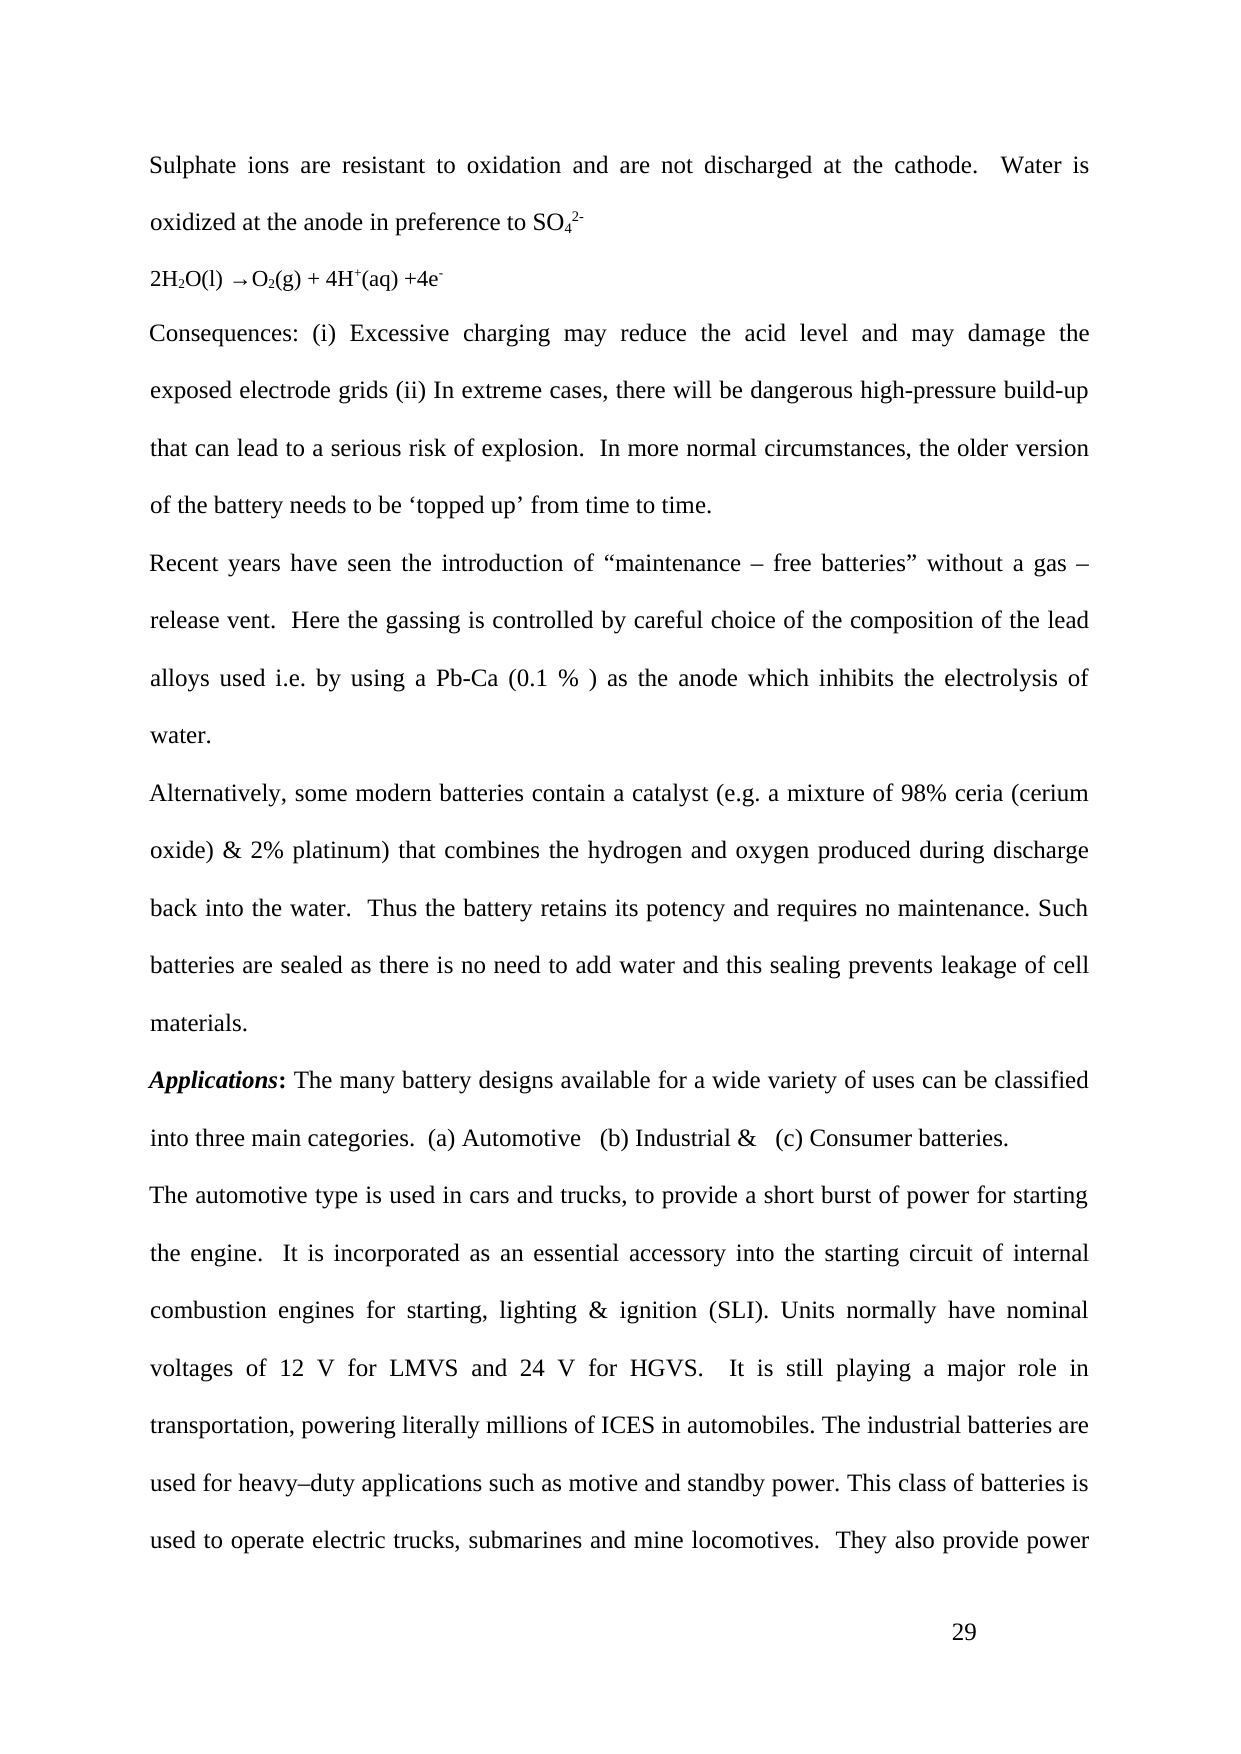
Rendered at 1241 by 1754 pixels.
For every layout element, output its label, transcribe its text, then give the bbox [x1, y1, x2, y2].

text Recent years have seen the introduction of “maintenance – free batteries” without a gas – release vent. Here the gassing is controlled by careful choice of the composition of the lead alloys used i.e. by using a Pb-Ca (0.1 % ) as the anode which inhibits the electrolysis of water. [149, 548, 1090, 749]
text Sulphate ions are resistant to oxidation and are not discharged at the cathode. Water is oxidized at the anode in preference to SO42- [149, 150, 1090, 236]
text Alternatively, some modern batteries contain a catalyst (e.g. a mixture of 98% ceria (cerium oxide) & 2% platinum) that combines the hydrogen and oxygen produced during discharge back into the water. Thus the battery retains its potency and requires no maintenance. Such batteries are sealed as there is no need to add water and this sealing prevents leakage of cell materials. [149, 778, 1090, 1036]
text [149, 1180, 1090, 1554]
text 2H2O(l) →O2(g) + 4H+(aq) +4e- [150, 265, 1090, 291]
text Consequences: (i) Excessive charging may reduce the acid level and may damage the exposed electrode grids (ii) In extreme cases, there will be dangerous high-pressure build-up that can lead to a serious risk of explosion. In more normal circumstances, the older version of the battery needs to be ‘topped up’ from time to time. [149, 318, 1090, 519]
text Applications: The many battery designs available for a wide variety of uses can be classified into three main categories. (a) Automotive (b) Industrial & (c) Consumer batteries. [149, 1065, 1090, 1151]
